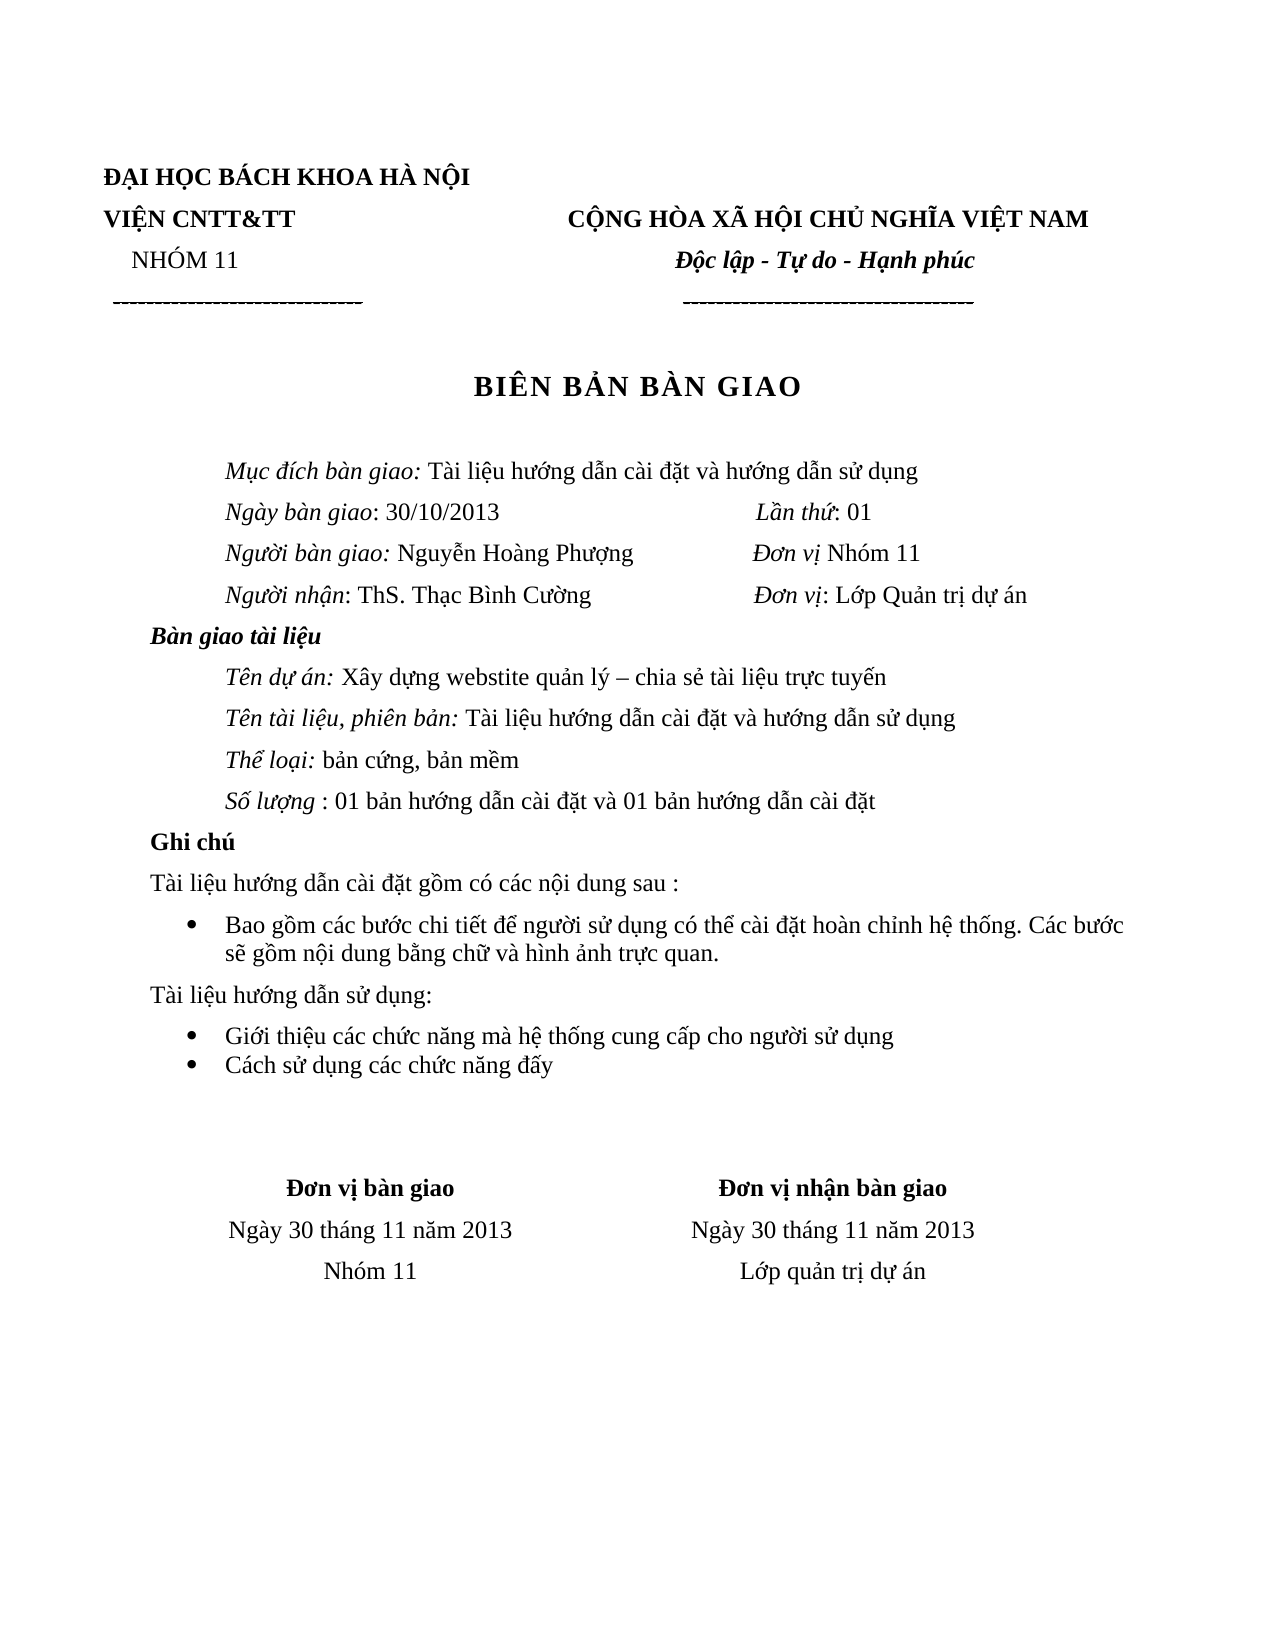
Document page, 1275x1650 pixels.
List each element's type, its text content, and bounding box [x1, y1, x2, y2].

text Người nhận: ThS. Thạc Bình Cường Đơn vị: Lớp Quản trị dự án [150, 580, 1125, 608]
text Tên dự án: Xây dựng webstite quản lý – chia sẻ tài liệu trực tuyến [150, 662, 1125, 691]
table_header Đơn vị bàn giao Ngày 30 tháng 11 năm 2013 Nhóm 11 [139, 1161, 601, 1408]
text Ngày bàn giao: 30/10/2013 Lần thứ: 01 [150, 497, 1125, 526]
text Bàn giao tài liệu [150, 621, 1125, 650]
text BIÊN BẢN BÀN GIAO [150, 369, 1125, 402]
text Số lượng : 01 bản hướng dẫn cài đặt và 01 bản hướng dẫn cài đặt [150, 786, 1125, 815]
table_header Đơn vị nhận bàn giao Ngày 30 tháng 11 năm 2013 Lớp quản trị dự án [601, 1161, 1064, 1408]
text Thể loại: bản cứng, bản mềm [150, 745, 1125, 773]
list Cách sử dụng các chức năng đấy [187, 1050, 1125, 1078]
list Bao gồm các bước chi tiết để người sử dụng có thể cài đặt hoàn chỉnh hệ thống. Các bước sẽ gồm nội dung bằng chữ và hình ảnh trực quan. [187, 910, 1125, 967]
list Giới thiệu các chức năng mà hệ thống cung cấp cho người sử dụng [187, 1021, 1125, 1050]
text VIỆN CNTT&TT CỘNG HÒA XÃ HỘI CHỦ NGHĨA VIỆT NAM [103, 204, 1125, 232]
text Người bàn giao: Nguyễn Hoàng Phượng Đơn vị Nhóm 11 [150, 538, 1125, 567]
text Tên tài liệu, phiên bản: Tài liệu hướng dẫn cài đặt và hướng dẫn sử dụng [150, 703, 1125, 732]
text Ghi chú [150, 827, 1125, 856]
text Mục đích bàn giao: Tài liệu hướng dẫn cài đặt và hướng dẫn sử dụng [150, 456, 1125, 485]
text Tài liệu hướng dẫn cài đặt gồm có các nội dung sau : [150, 868, 1125, 897]
text Tài liệu hướng dẫn sử dụng: [150, 980, 1125, 1008]
text ĐẠI HỌC BÁCH KHOA HÀ NỘI [103, 162, 1125, 191]
text NHÓM 11 Độc lập - Tự do - Hạnh phúc [112, 245, 1125, 274]
text ------------------------------ ----------------------------------- [112, 286, 1125, 315]
